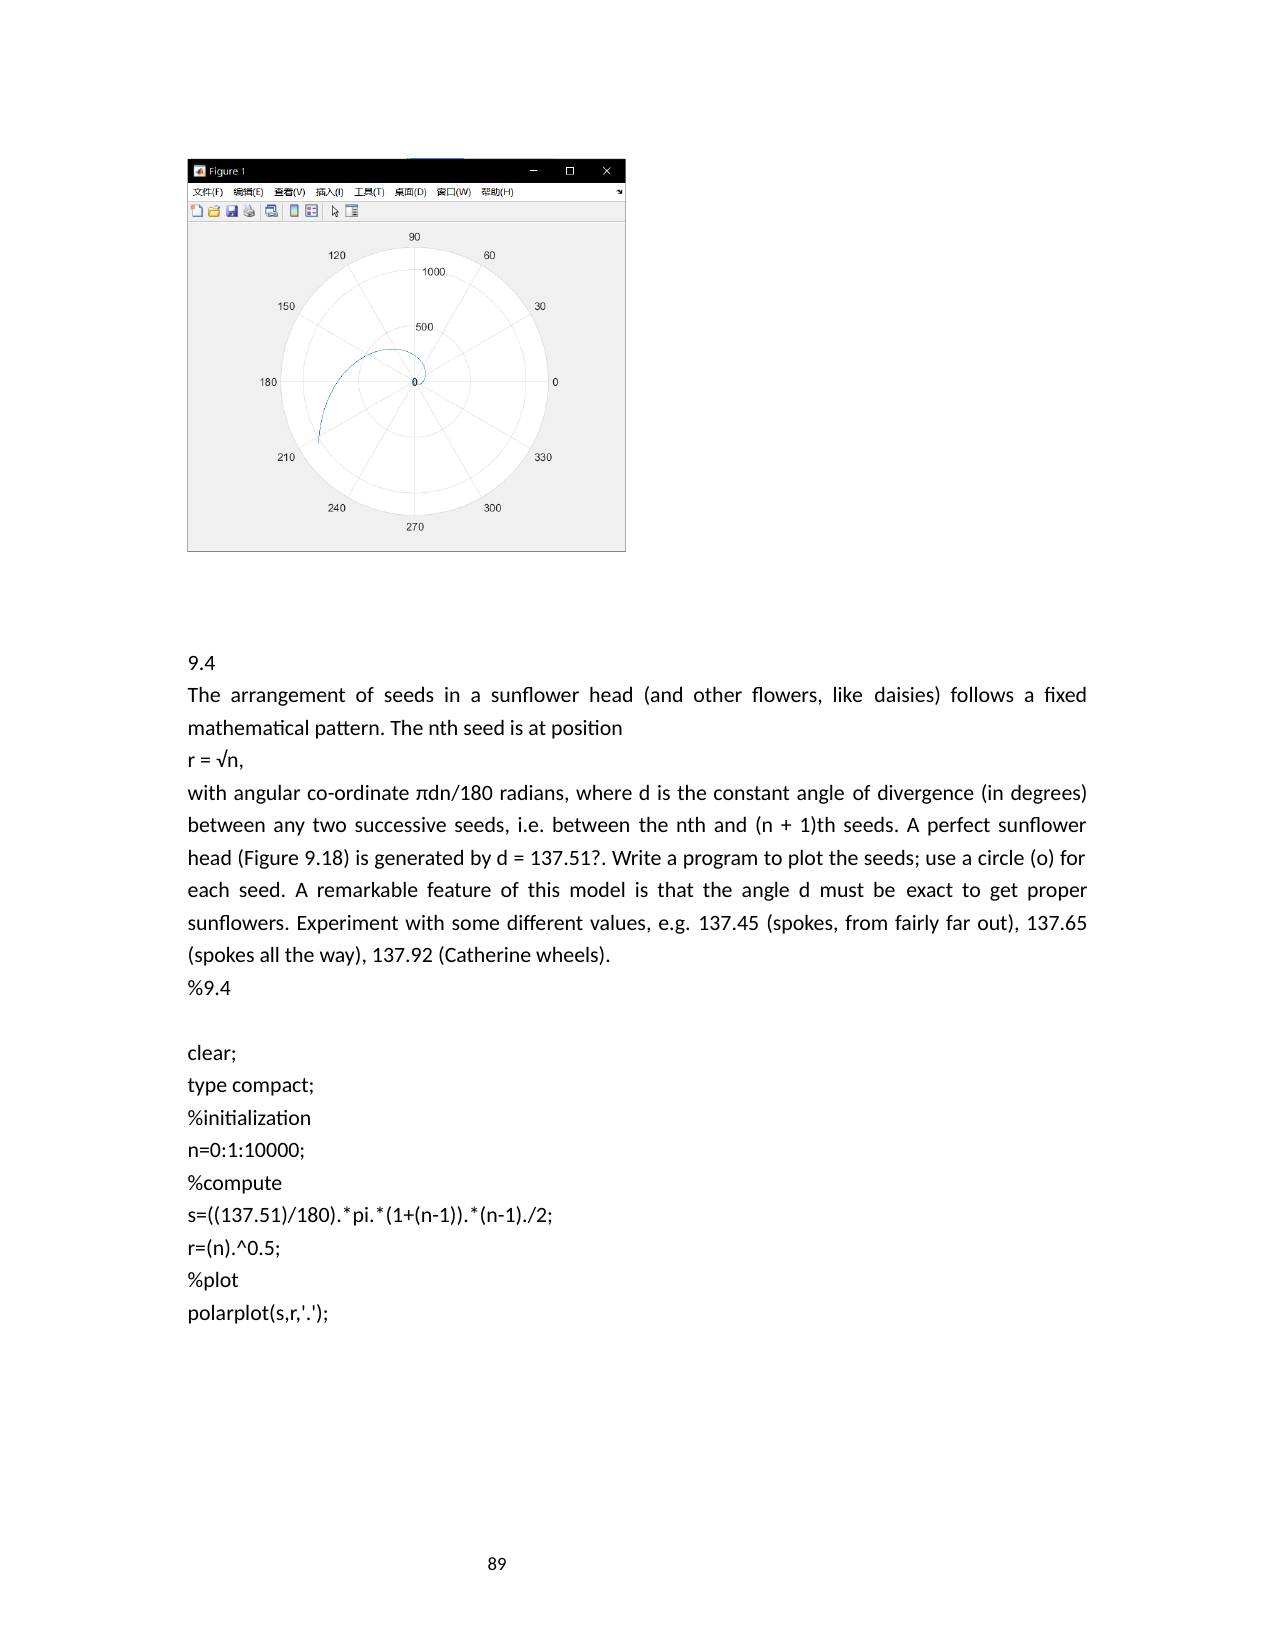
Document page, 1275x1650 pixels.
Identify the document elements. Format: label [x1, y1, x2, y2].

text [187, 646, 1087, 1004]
picture [187, 158, 626, 552]
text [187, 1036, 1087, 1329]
